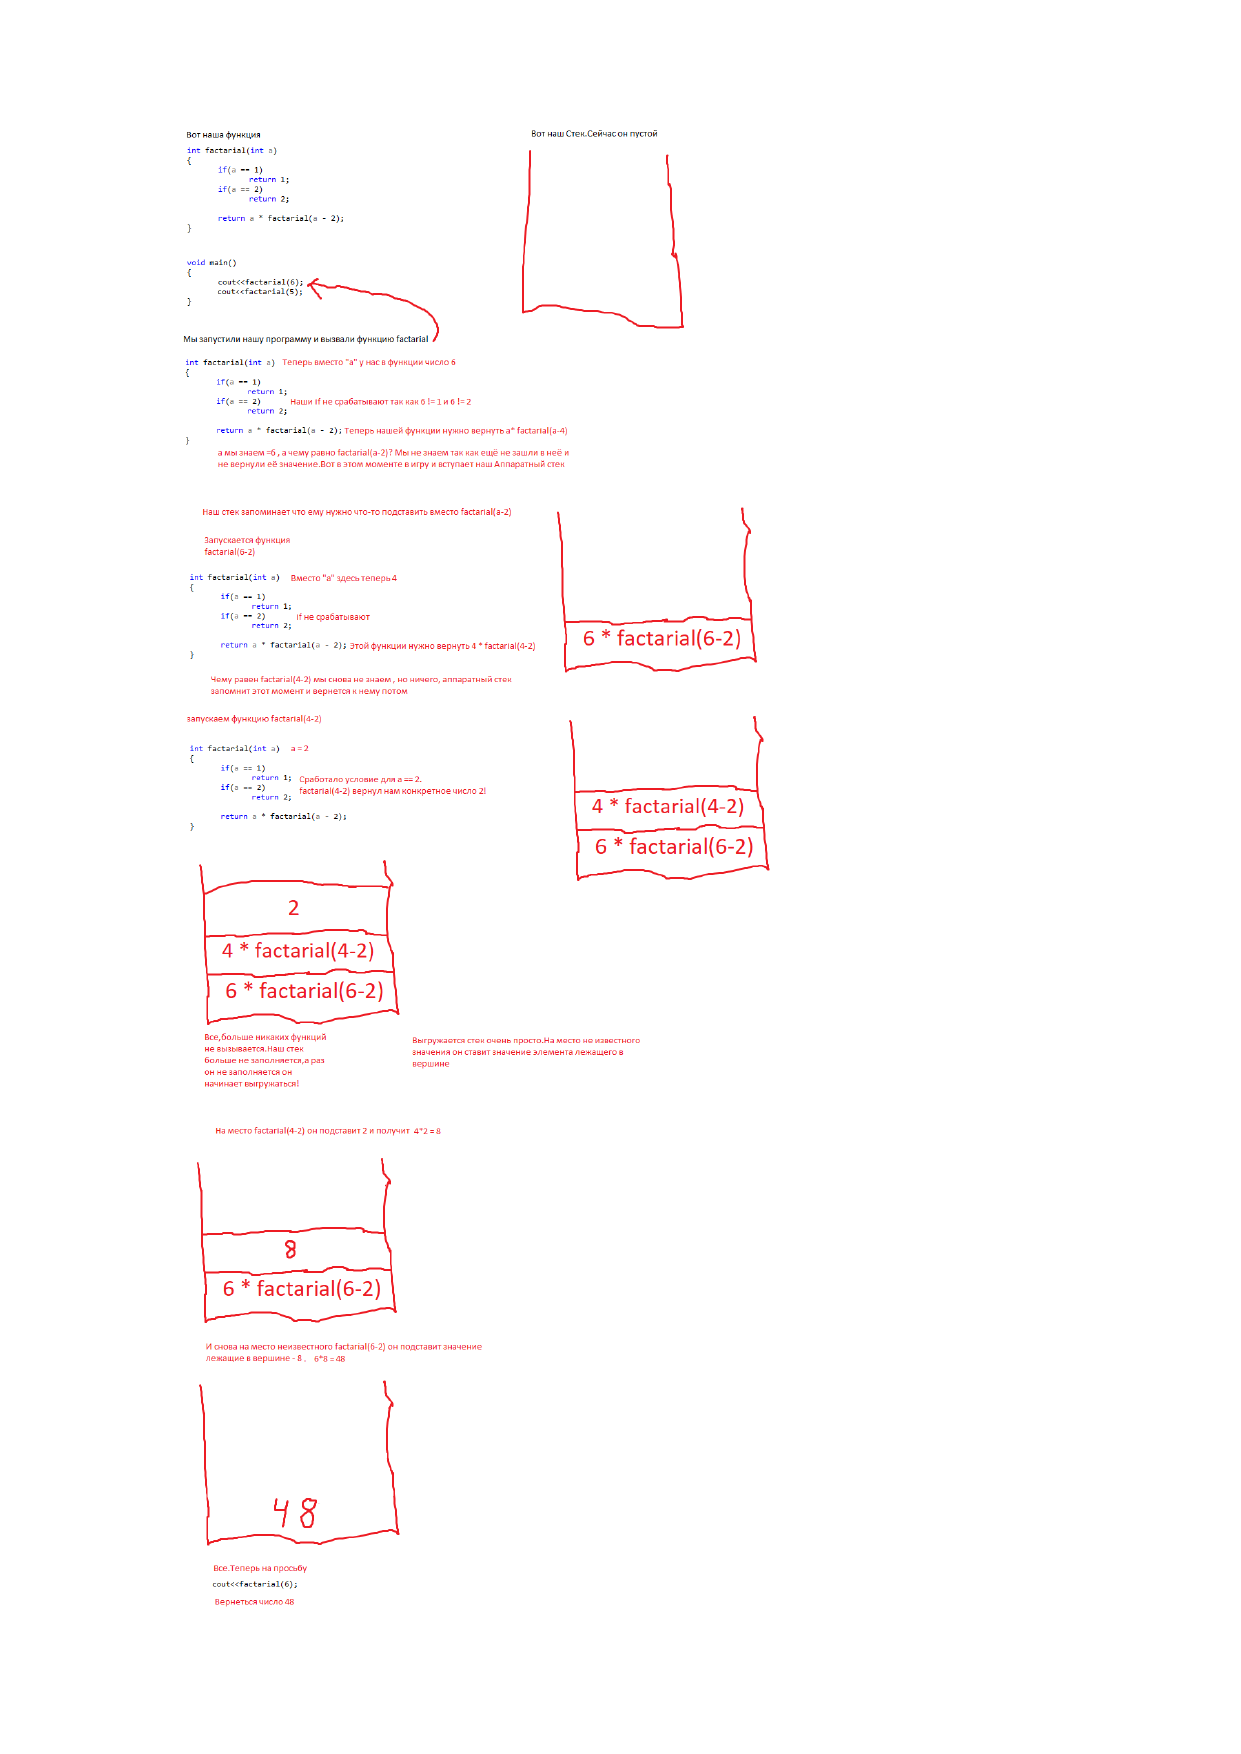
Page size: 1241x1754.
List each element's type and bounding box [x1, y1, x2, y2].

picture [177, 118, 1085, 1634]
